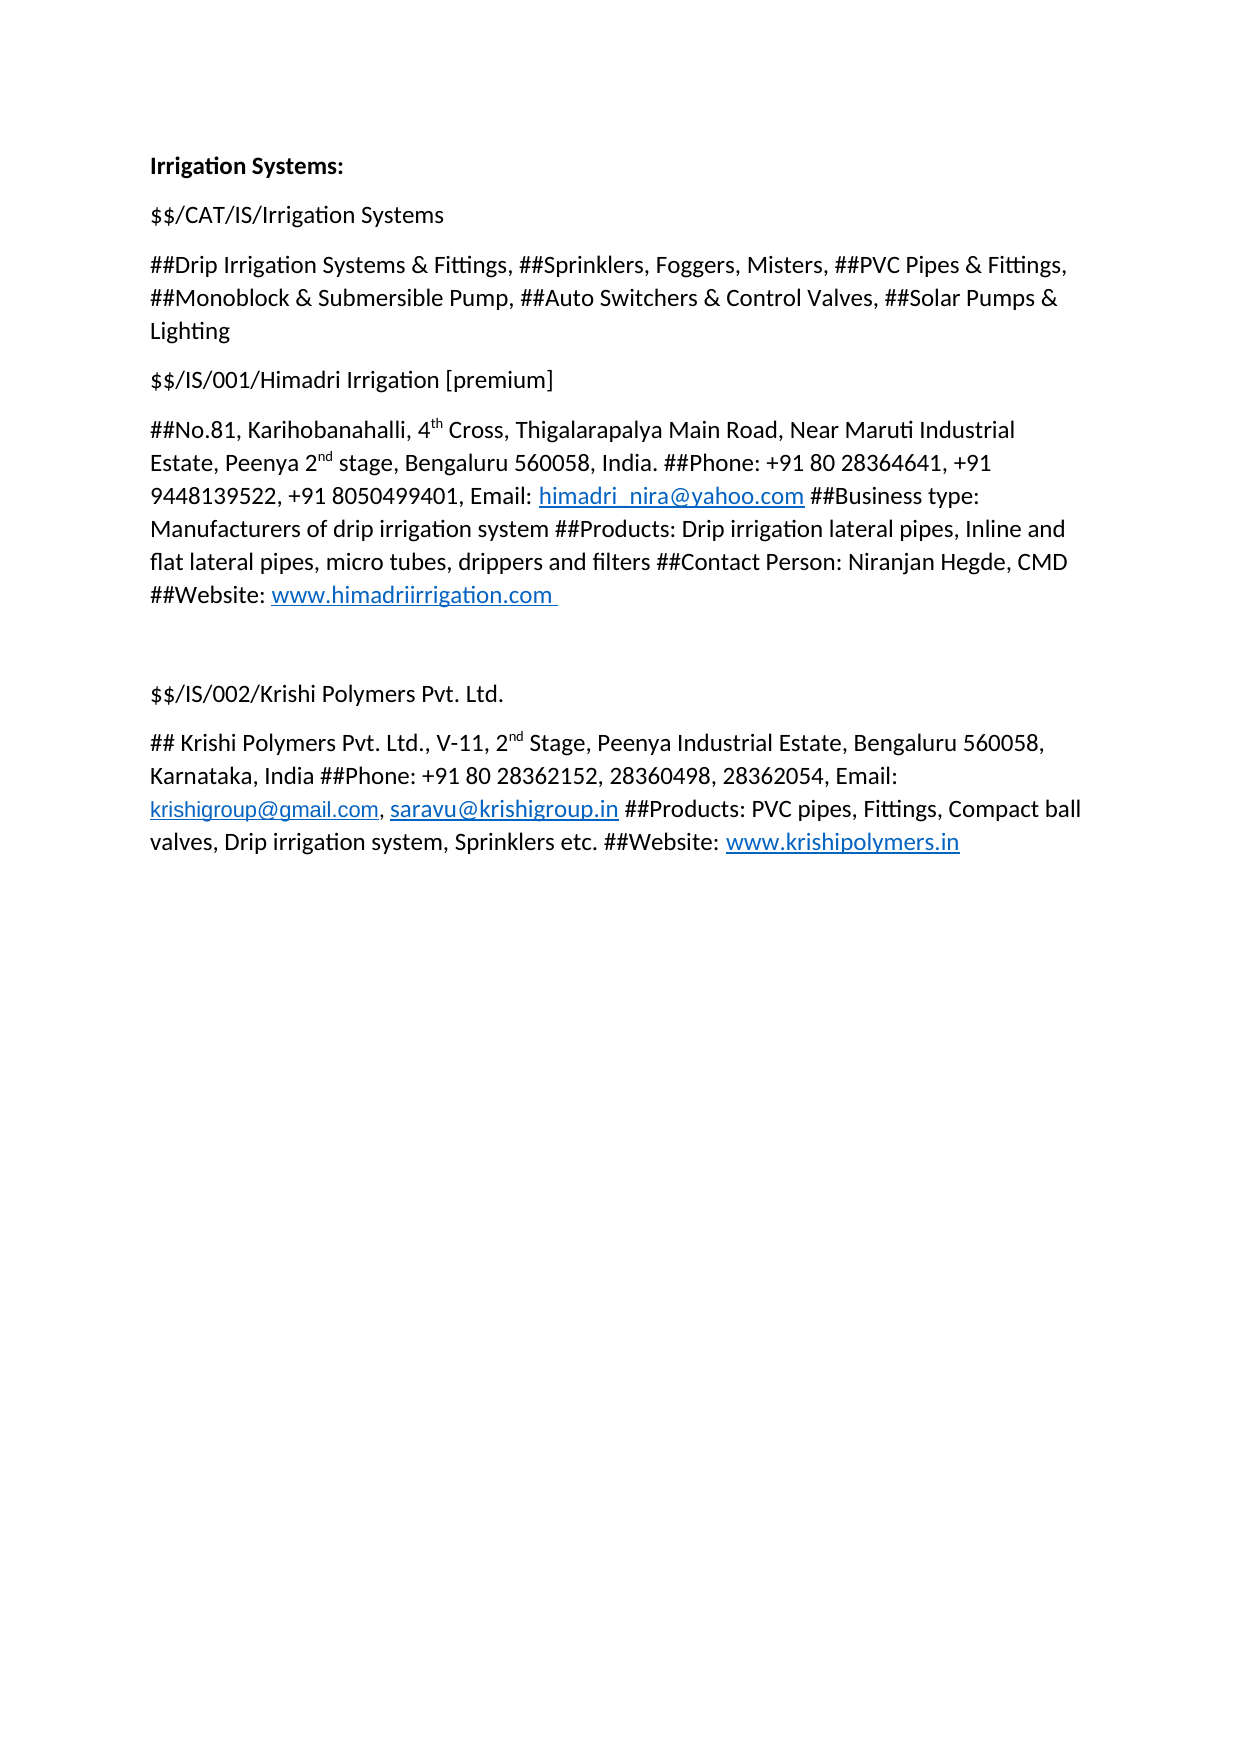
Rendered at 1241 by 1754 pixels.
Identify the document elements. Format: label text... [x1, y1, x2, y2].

text $$/CAT/IS/Irrigation Systems [150, 199, 1090, 230]
text $$/IS/002/Krishi Polymers Pvt. Ltd. [150, 678, 1090, 708]
text Irrigation Systems: [150, 150, 1090, 181]
text ##No.81, Karihobanahalli, 4th Cross, Thigalarapalya Main Road, Near Maruti Industrial Estate, Peenya 2nd stage, Bengaluru 560058, India. ##Phone: +91 80 28364641, +91 9448139522, +91 8050499401, Email: himadri_nira@yahoo.com ##Business type: Manufacturers of drip irrigation system ##Products: Drip irrigation lateral pipes, Inline and flat lateral pipes, micro tubes, drippers and filters ##Contact Person: Niranjan Hegde, CMD ##Website: www.himadriirrigation.com [150, 414, 1090, 609]
text ## Krishi Polymers Pvt. Ltd., V-11, 2nd Stage, Peenya Industrial Estate, Bengaluru 560058, Karnataka, India ##Phone: +91 80 28362152, 28360498, 28362054, Email: krishigroup@gmail.com, saravu@krishigroup.in ##Products: PVC pipes, Fittings, Compact ball valves, Drip irrigation system, Sprinklers etc. ##Website: www.krishipolymers.in [150, 727, 1090, 857]
text ##Drip Irrigation Systems & Fittings, ##Sprinklers, Foggers, Misters, ##PVC Pipes & Fittings, ##Monoblock & Submersible Pump, ##Auto Switchers & Control Valves, ##Solar Pumps & Lighting [150, 249, 1090, 346]
text $$/IS/001/Himadri Irrigation [premium] [150, 364, 1090, 395]
